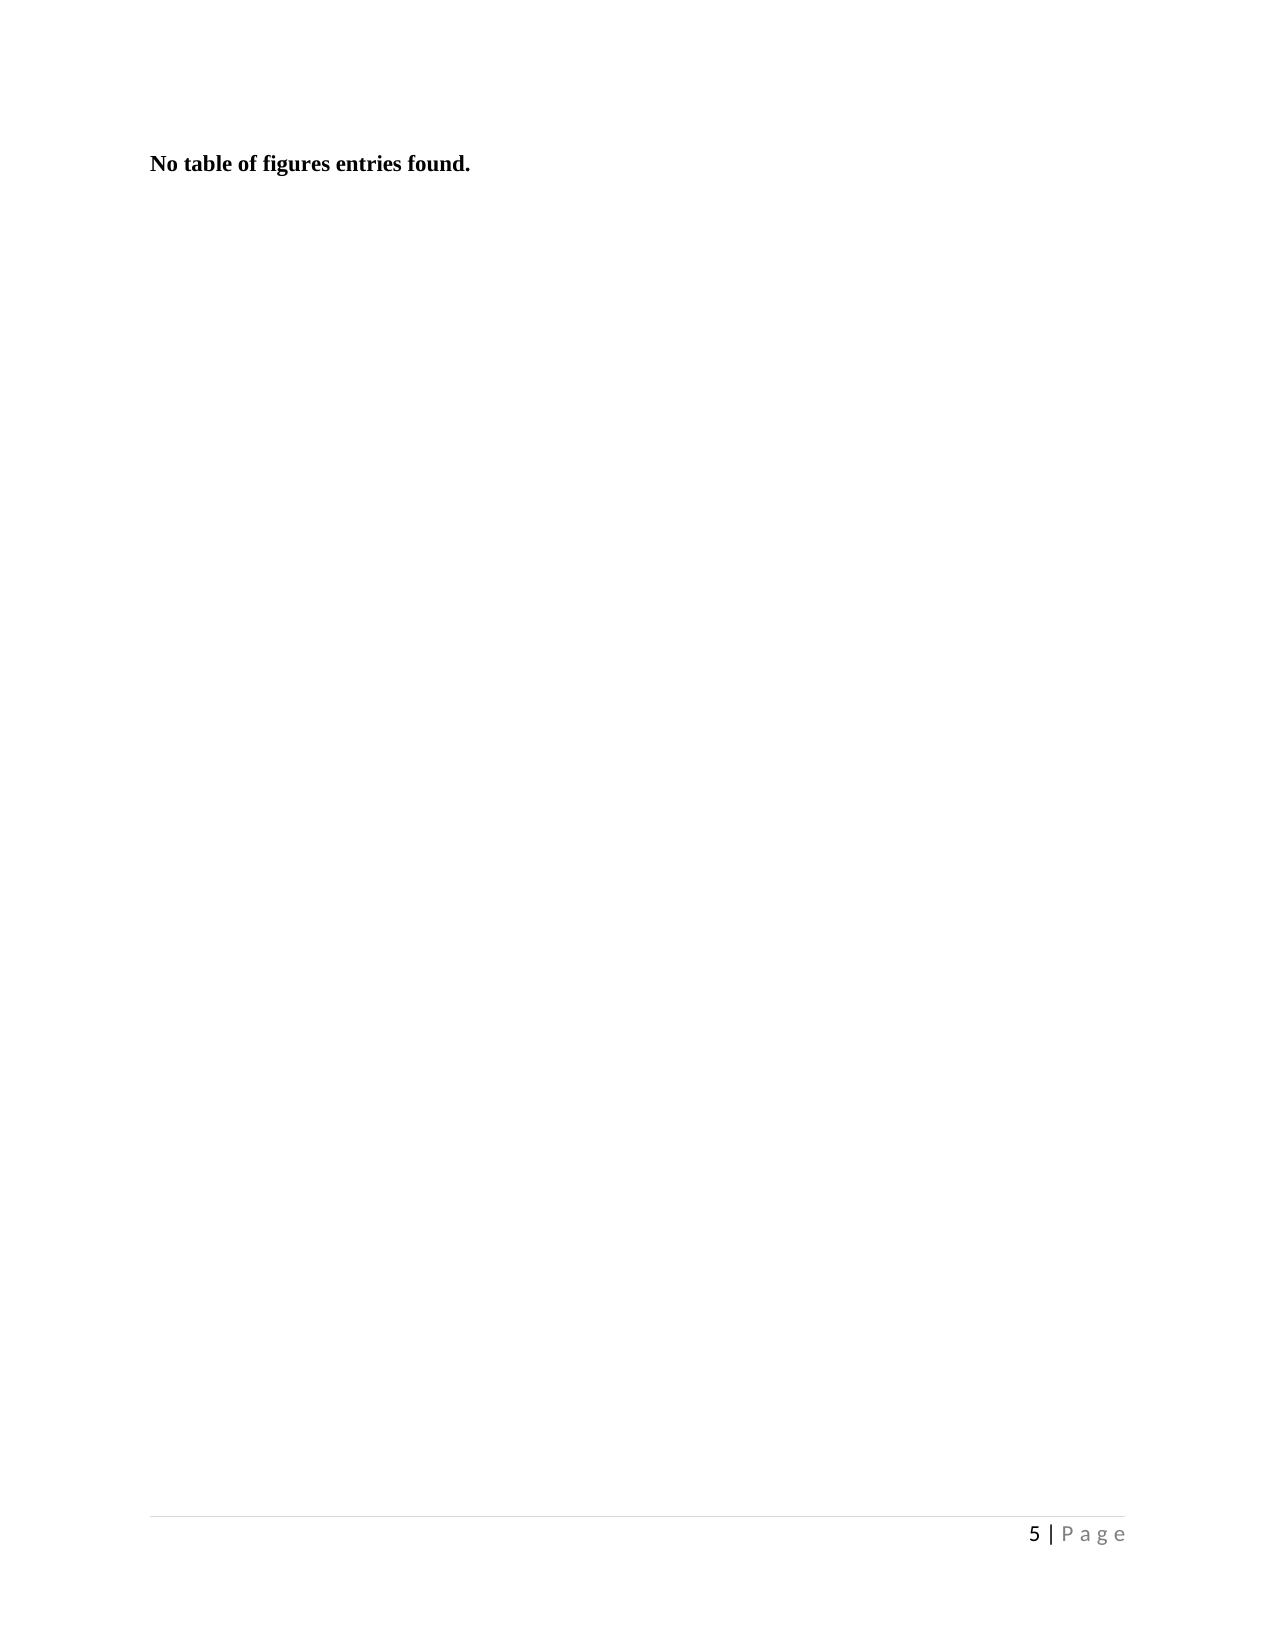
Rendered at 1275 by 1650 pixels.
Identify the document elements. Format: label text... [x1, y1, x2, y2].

text No table of figures entries found. [150, 150, 1125, 176]
